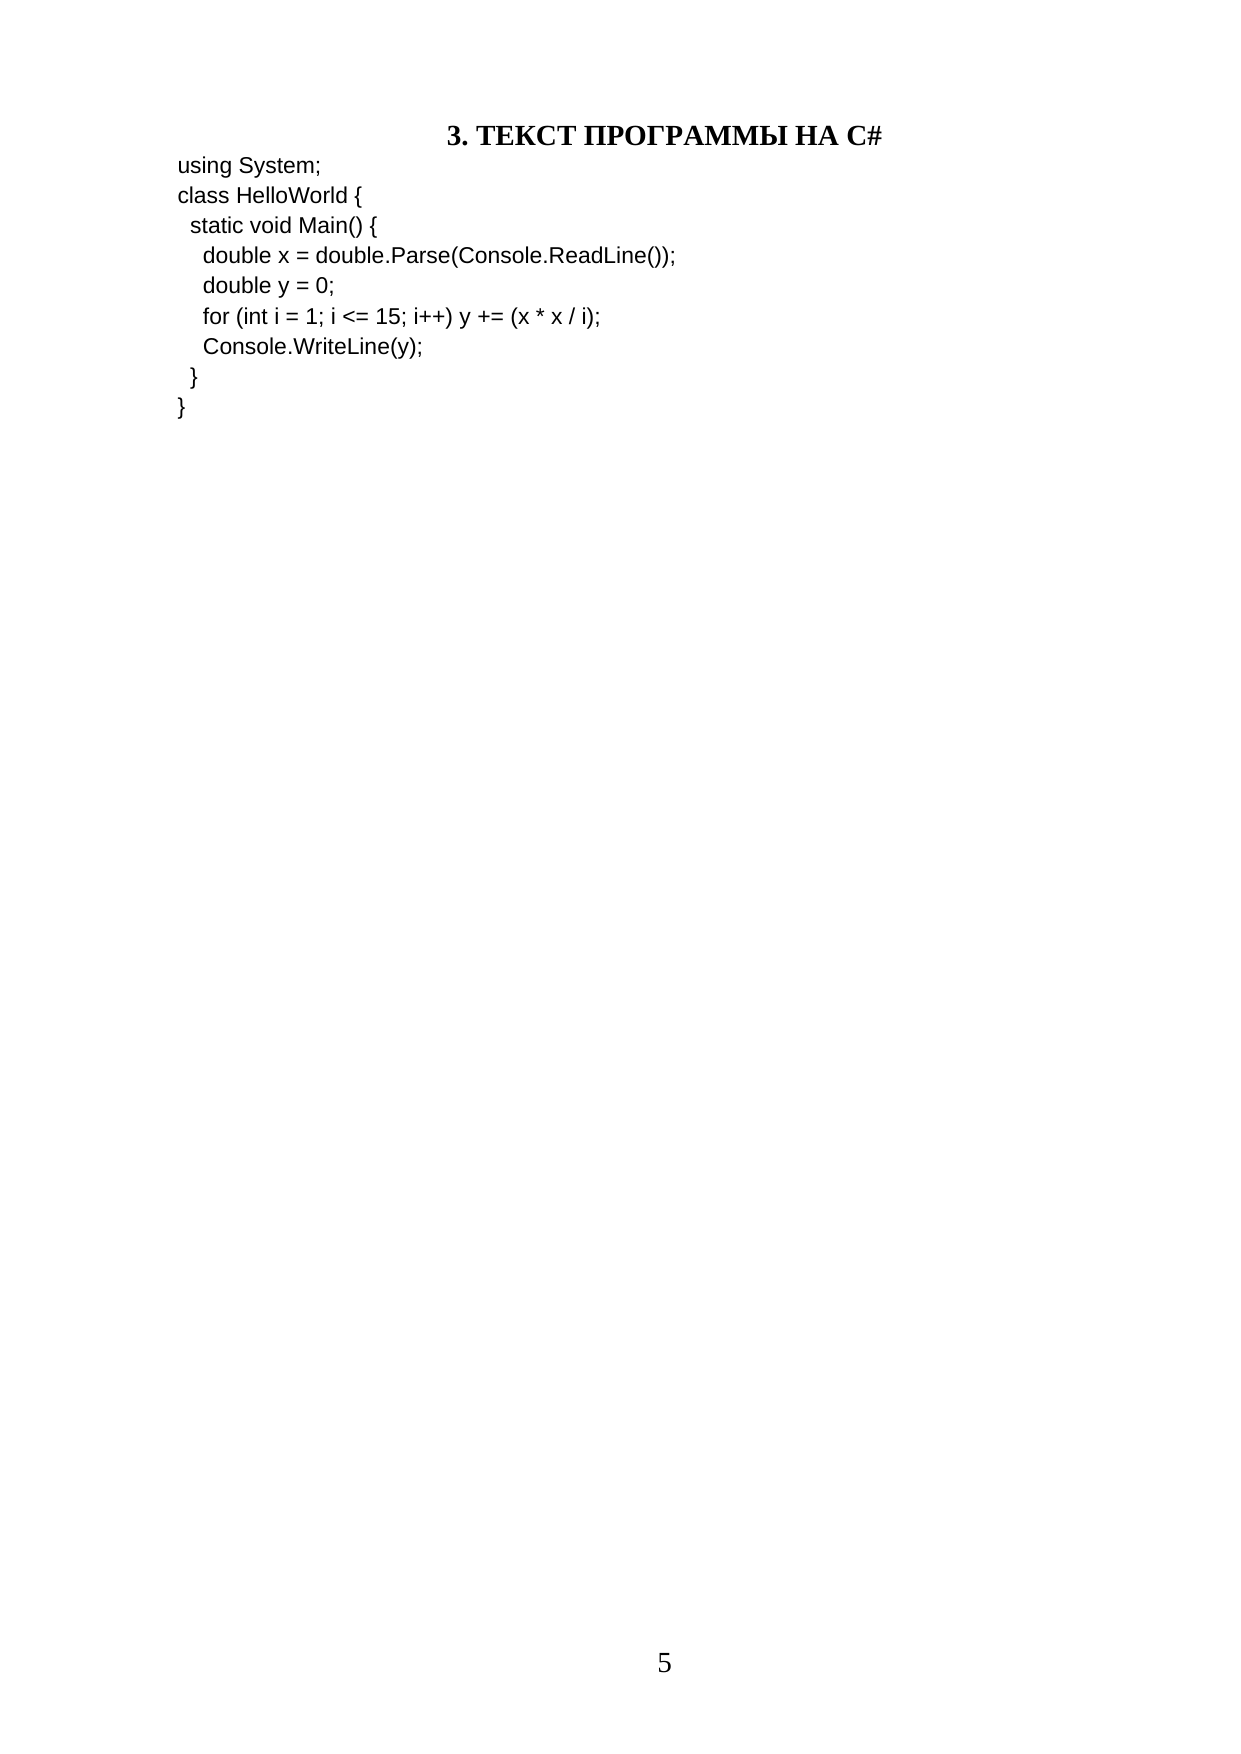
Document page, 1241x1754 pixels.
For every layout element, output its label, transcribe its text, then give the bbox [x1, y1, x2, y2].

text 3. ТЕКСТ ПРОГРАММЫ НА C# [177, 118, 1152, 152]
text class HelloWorld { [177, 182, 1152, 208]
text for (int i = 1; i <= 15; i++) y += (x * x / i); [177, 303, 1152, 329]
text } [177, 363, 1152, 389]
text double y = 0; [177, 272, 1152, 299]
text using System; [177, 152, 1152, 178]
text } [177, 393, 1152, 420]
text static void Main() { [177, 212, 1152, 238]
text Console.WriteLine(y); [177, 333, 1152, 359]
text double x = double.Parse(Console.ReadLine()); [177, 242, 1152, 269]
